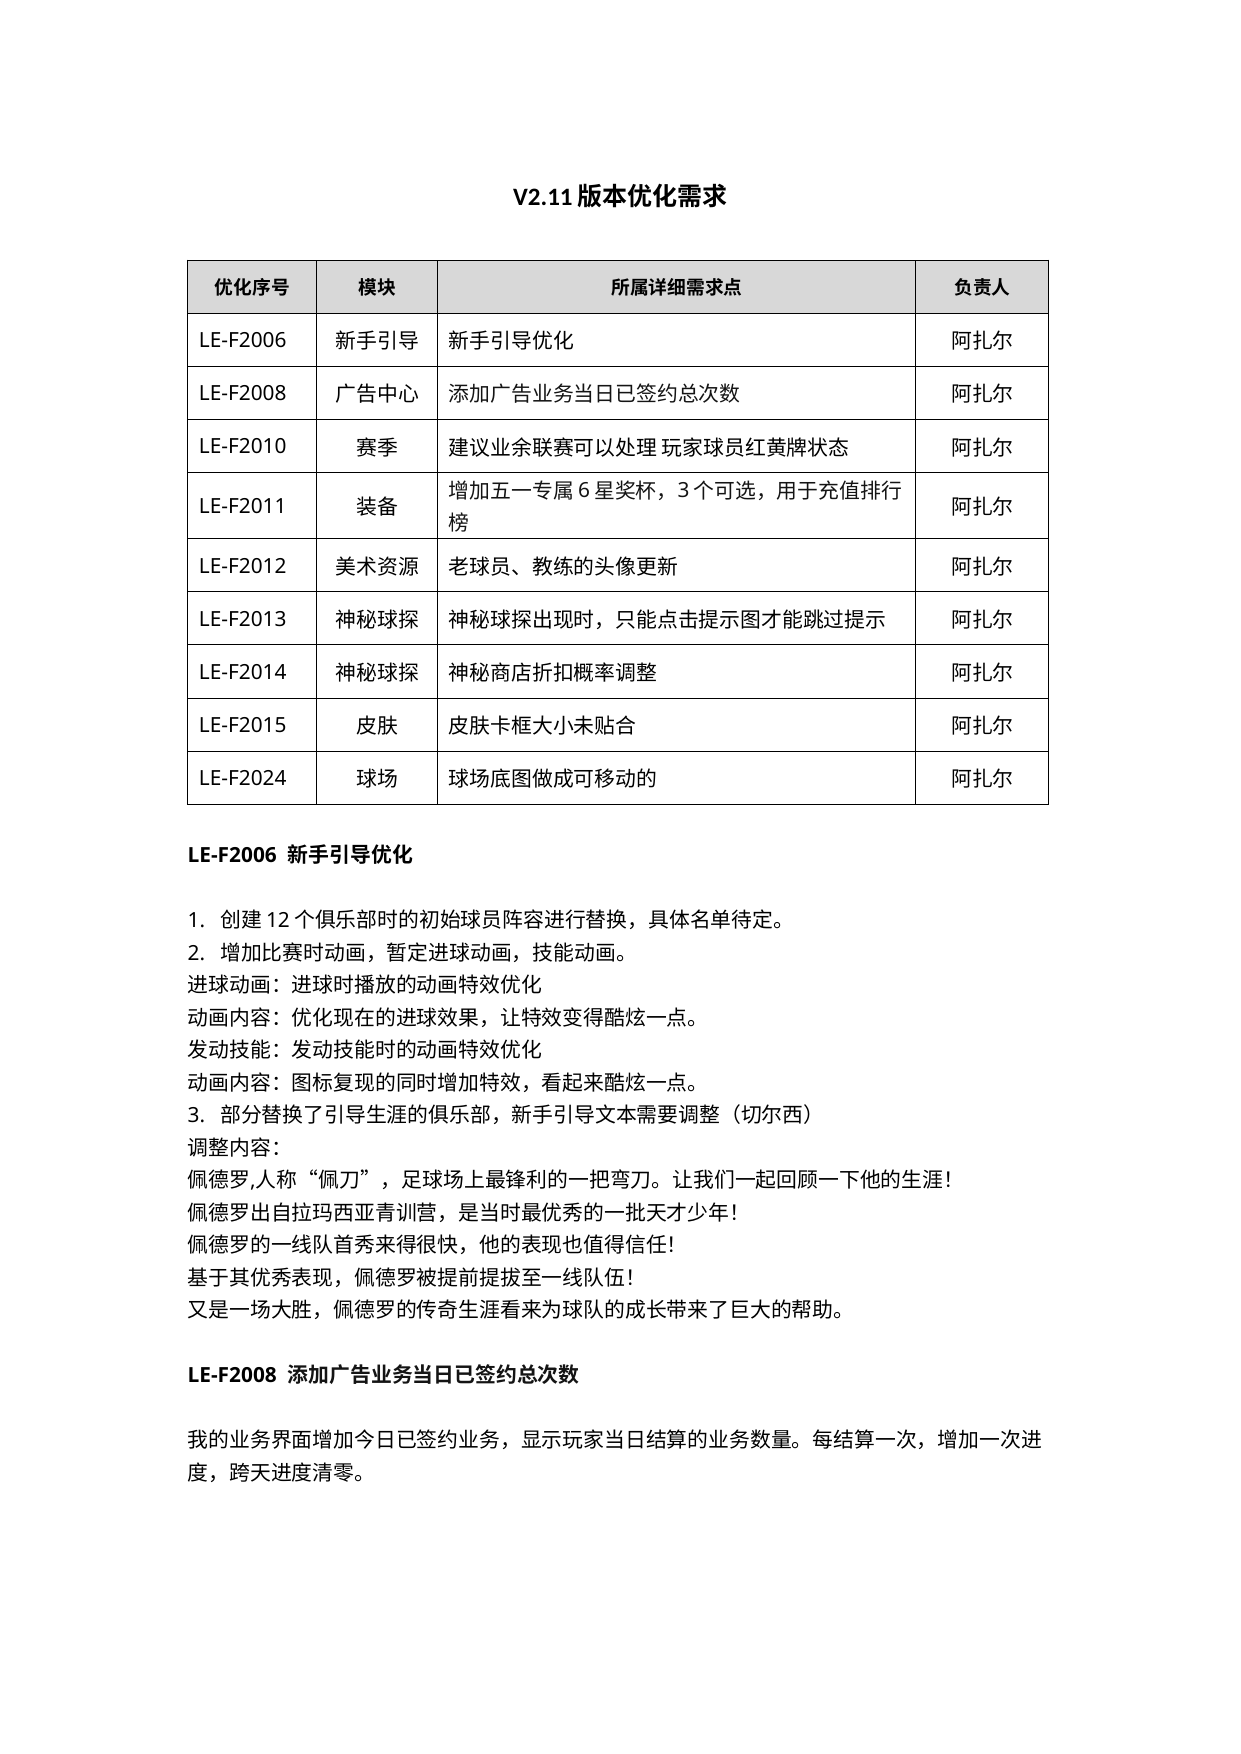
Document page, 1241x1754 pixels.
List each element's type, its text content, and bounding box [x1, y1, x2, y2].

list 进球动画：进球时播放的动画特效优化 [187, 967, 1053, 1000]
list 部分替换了引导生涯的俱乐部，新手引导文本需要调整（切尔西） [187, 1097, 1053, 1130]
table_cell LE-F2015 [188, 699, 316, 751]
table_cell 阿扎尔 [916, 473, 1048, 538]
table_cell 老球员、教练的头像更新 [438, 539, 915, 591]
list 增加比赛时动画，暂定进球动画，技能动画。 [187, 935, 1053, 967]
list 创建12个俱乐部时的初始球员阵容进行替换，具体名单待定。 [187, 902, 1053, 935]
table_cell 阿扎尔 [916, 420, 1048, 472]
list 动画内容：优化现在的进球效果，让特效变得酷炫一点。 [187, 1000, 1053, 1032]
list 调整内容： [187, 1130, 1053, 1162]
table_cell 阿扎尔 [916, 367, 1048, 419]
list 我的业务界面增加今日已签约业务，显示玩家当日结算的业务数量。每结算一次，增加一次进度，跨天进度清零。 [187, 1422, 1053, 1487]
table_cell 增加五一专属6星奖杯，3个可选，用于充值排行榜 [438, 473, 915, 538]
table_cell 建议业余联赛可以处理 玩家球员红黄牌状态 [438, 420, 915, 472]
table_cell 广告中心 [317, 367, 437, 419]
table_cell 阿扎尔 [916, 645, 1048, 697]
table_cell 皮肤 [317, 699, 437, 751]
list 又是一场大胜，佩德罗的传奇生涯看来为球队的成长带来了巨大的帮助。 [187, 1292, 1053, 1325]
table_cell LE-F2011 [188, 473, 316, 538]
table_header 模块 [317, 261, 437, 313]
table_cell 球场底图做成可移动的 [438, 752, 915, 804]
table_cell 神秘球探 [317, 592, 437, 644]
table_header 优化序号 [188, 261, 316, 313]
table_cell LE-F2012 [188, 539, 316, 591]
list 发动技能：发动技能时的动画特效优化 [187, 1032, 1053, 1065]
table_header 负责人 [916, 261, 1048, 313]
list LE-F2008 添加广告业务当日已签约总次数 [187, 1357, 1053, 1390]
table_cell 阿扎尔 [916, 539, 1048, 591]
table_cell 阿扎尔 [916, 592, 1048, 644]
table_cell 新手引导 [317, 314, 437, 366]
table_cell 新手引导优化 [438, 314, 915, 366]
list 佩德罗出自拉玛西亚青训营，是当时最优秀的一批天才少年！ [187, 1195, 1053, 1227]
table_cell 美术资源 [317, 539, 437, 591]
list 基于其优秀表现，佩德罗被提前提拔至一线队伍！ [187, 1260, 1053, 1292]
table_cell 神秘球探出现时，只能点击提示图才能跳过提示 [438, 592, 915, 644]
table_header 所属详细需求点 [438, 261, 915, 313]
table_cell 阿扎尔 [916, 752, 1048, 804]
table_cell LE-F2024 [188, 752, 316, 804]
table_cell 赛季 [317, 420, 437, 472]
table_cell LE-F2008 [188, 367, 316, 419]
table_cell 阿扎尔 [916, 314, 1048, 366]
table_cell LE-F2014 [188, 645, 316, 697]
list 动画内容：图标复现的同时增加特效，看起来酷炫一点。 [187, 1065, 1053, 1097]
list LE-F2006 新手引导优化 [187, 837, 1053, 870]
table_cell 阿扎尔 [916, 699, 1048, 751]
table_cell 装备 [317, 473, 437, 538]
table_cell LE-F2013 [188, 592, 316, 644]
table_cell 神秘商店折扣概率调整 [438, 645, 915, 697]
list 佩德罗的一线队首秀来得很快，他的表现也值得信任！ [187, 1227, 1053, 1260]
list 佩德罗,人称“佩刀”，足球场上最锋利的一把弯刀。让我们一起回顾一下他的生涯！ [187, 1162, 1053, 1195]
table_cell LE-F2006 [188, 314, 316, 366]
table_cell 球场 [317, 752, 437, 804]
text V2.11版本优化需求 [187, 162, 1053, 227]
table_cell LE-F2010 [188, 420, 316, 472]
table_cell 添加广告业务当日已签约总次数 [438, 367, 915, 419]
table_cell 皮肤卡框大小未贴合 [438, 699, 915, 751]
table_cell 神秘球探 [317, 645, 437, 697]
